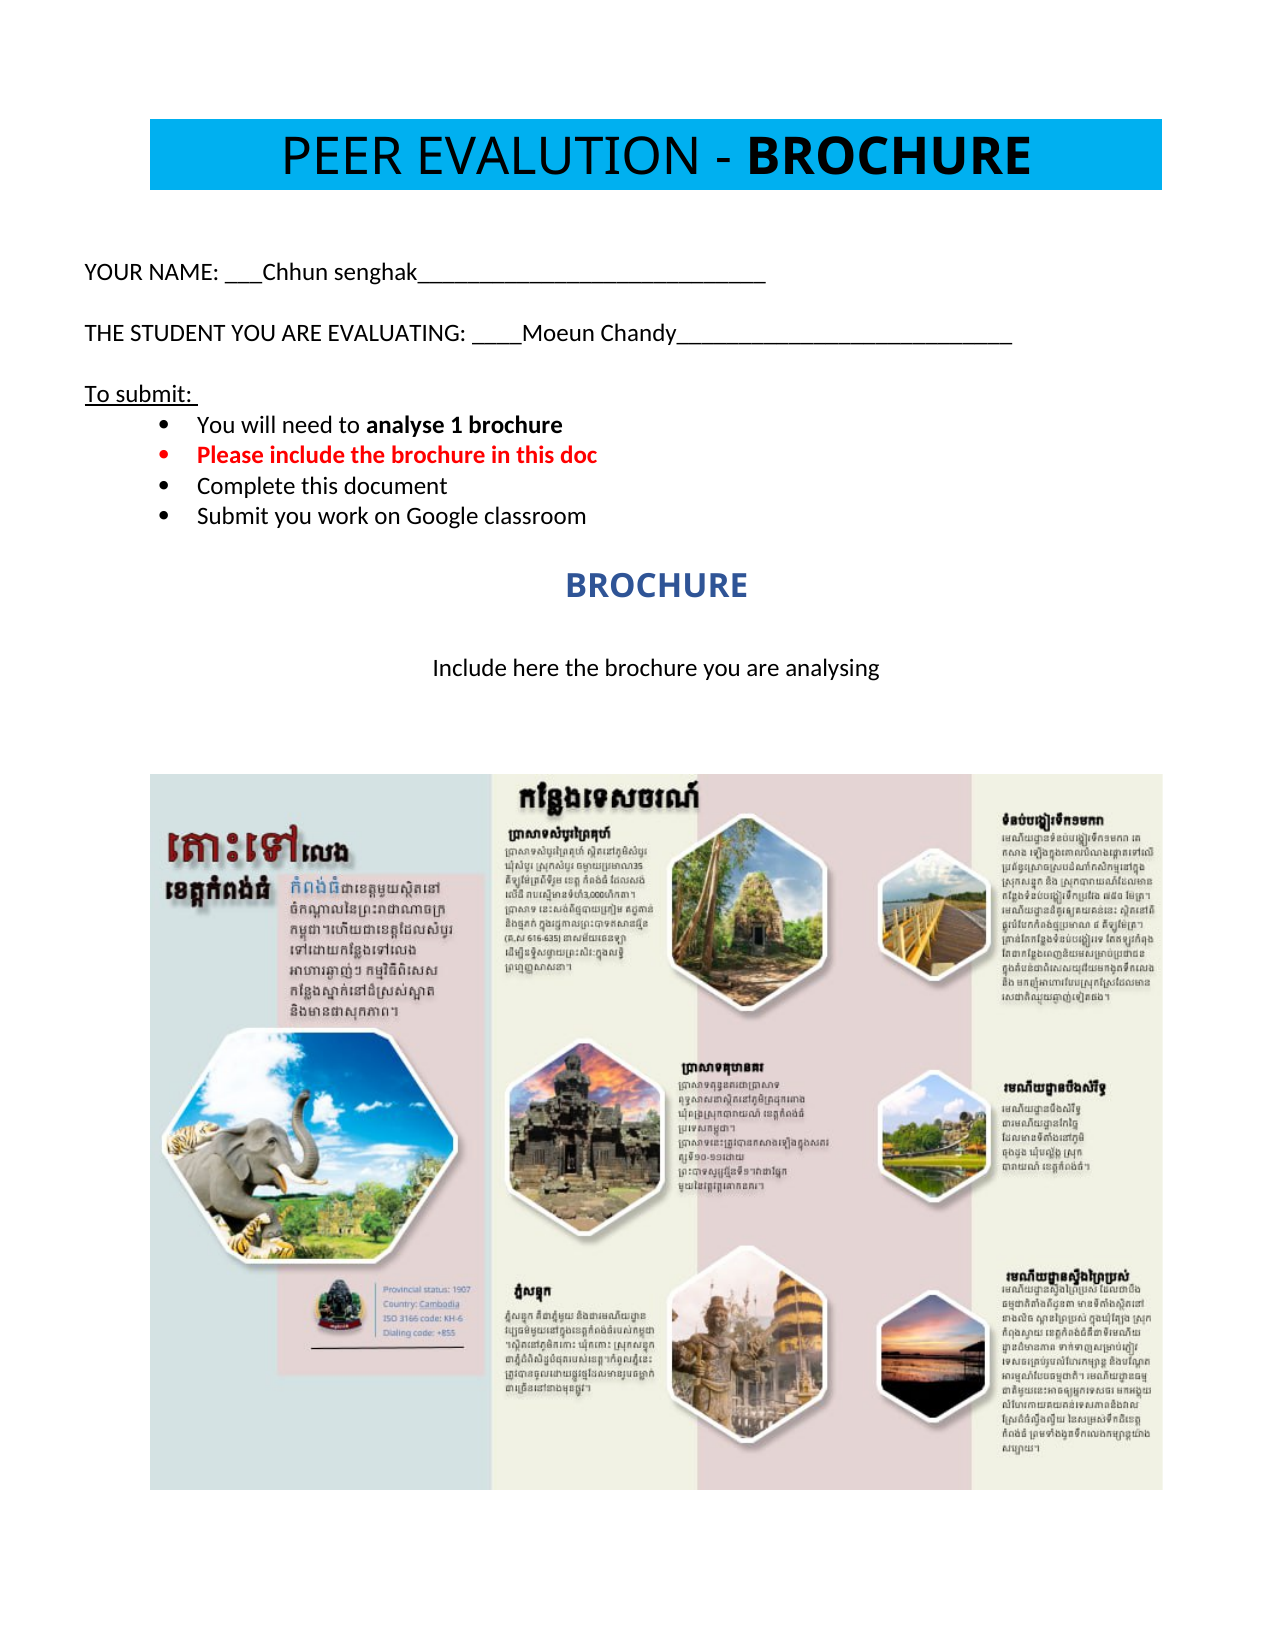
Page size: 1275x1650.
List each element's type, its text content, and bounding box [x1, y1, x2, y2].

text YOUR NAME: ___Chhun senghak____________________________ [84, 256, 1162, 287]
text BROCHURE [150, 562, 1162, 607]
subtitle PEER EVALUTION - BROCHURE [150, 119, 1162, 190]
list Please include the brochure in this doc [159, 439, 1162, 470]
list Complete this document [159, 470, 1162, 501]
text To submit: [84, 378, 1162, 409]
text THE STUDENT YOU ARE EVALUATING: ____Moeun Chandy___________________________ [84, 317, 1162, 348]
list You will need to analyse 1 brochure [159, 409, 1162, 439]
list Submit you work on Google classroom [159, 501, 1162, 531]
text Include here the brochure you are analysing [150, 652, 1162, 683]
picture [150, 774, 1163, 1490]
